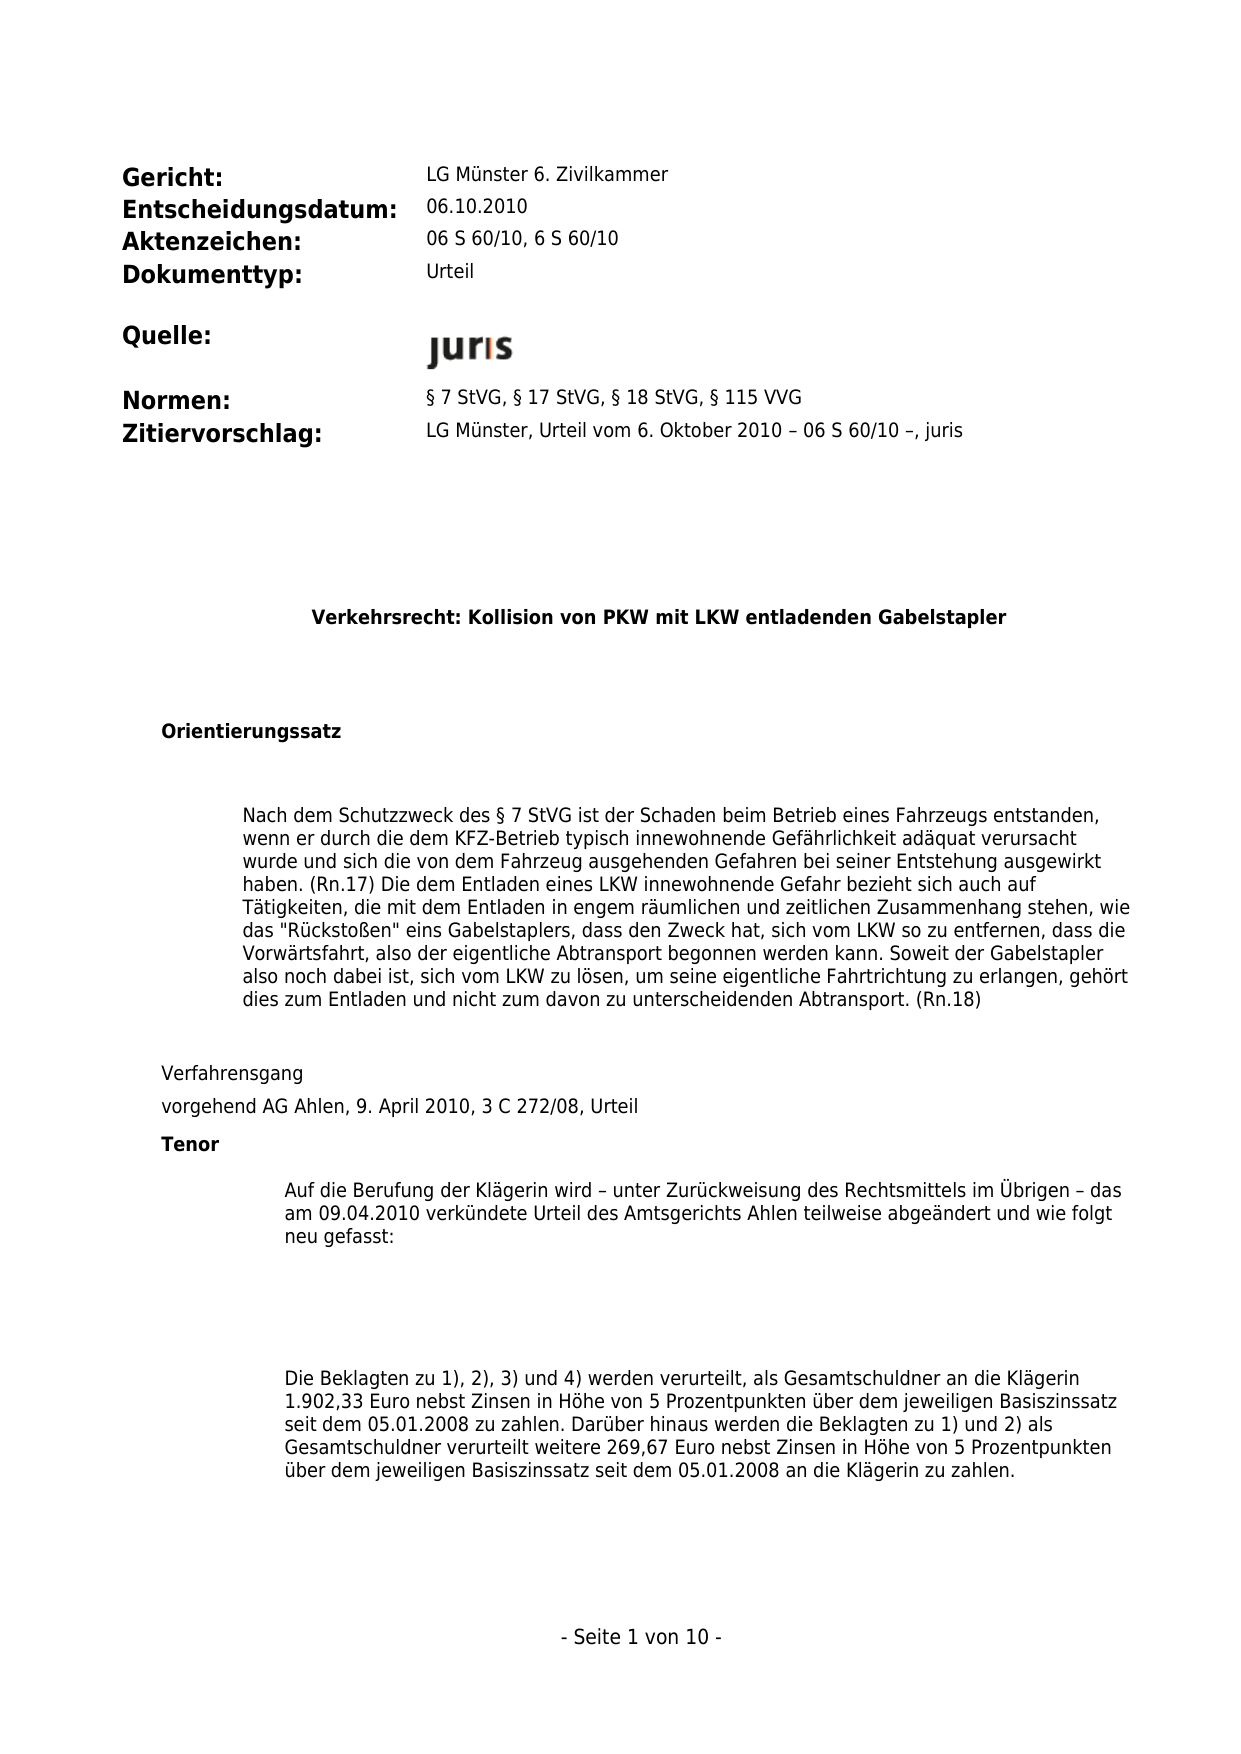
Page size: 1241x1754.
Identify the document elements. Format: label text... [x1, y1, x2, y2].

table_cell Entscheidungsdatum: [120, 194, 424, 226]
table_cell Aktenzeichen: [120, 226, 424, 258]
text Auf die Berufung der Klägerin wird – unter Zurückweisung des Rechtsmittels im Übrigen – das am 09.04.2010 verkündete Urteil des Amtsgerichts Ahlen teilweise abgeändert und wie folgt neu gefasst: [203, 1179, 1134, 1248]
table_header Gericht: [120, 161, 424, 194]
picture [425, 320, 515, 384]
text vorgehend AG Ahlen, 9. April 2010, 3 C 272/08, Urteil [161, 1095, 1134, 1118]
text Nach dem Schutzzweck des § 7 StVG ist der Schaden beim Betrieb eines Fahrzeugs entstanden, wenn er durch die dem KFZ-​Betrieb typisch innewohnende Gefährlichkeit adäquat verursacht wurde und sich die von dem Fahrzeug ausgehenden Gefahren bei seiner Entstehung ausgewirkt haben. (Rn.17) Die dem Entladen eines LKW innewohnende Gefahr bezieht sich auch auf Tätigkeiten, die mit dem Entladen in engem räumlichen und zeitlichen Zusammenhang stehen, wie das "Rückstoßen" eins Gabelstaplers, dass den Zweck hat, sich vom LKW so zu entfernen, dass die Vorwärtsfahrt, also der eigentliche Abtransport begonnen werden kann. Soweit der Gabelstapler also noch dabei ist, sich vom LKW zu lösen, um seine eigentliche Fahrtrichtung zu erlangen, gehört dies zum Entladen und nicht zum davon zu unterscheidenden Abtransport. (Rn.18) [161, 804, 1134, 1011]
table_cell Dokumenttyp: [120, 258, 424, 291]
text Verkehrsrecht: Kollision von PKW mit LKW entladenden Gabelstapler [103, 606, 1134, 629]
table_cell § 7 StVG, § 17 StVG, § 18 StVG, § 115 VVG [424, 385, 1133, 417]
table_cell Normen: [120, 385, 424, 417]
text Tenor [161, 1133, 1134, 1157]
text Die Beklagten zu 1), 2), 3) und 4) werden verurteilt, als Gesamtschuldner an die Klägerin 1.902,33 Euro nebst Zinsen in Höhe von 5 Prozentpunkten über dem jeweiligen Basiszinssatz seit dem 05.01.2008 zu zahlen. Darüber hinaus werden die Beklagten zu 1) und 2) als Gesamtschuldner verurteilt weitere 269,67 Euro nebst Zinsen in Höhe von 5 Prozentpunkten über dem jeweiligen Basiszinssatz seit dem 05.01.2008 an die Klägerin zu zahlen. [203, 1367, 1134, 1482]
table_header [424, 319, 1133, 385]
text Orientierungssatz [161, 720, 1134, 743]
text Verfahrensgang [161, 1062, 1134, 1085]
table_header LG Münster 6. Zivilkammer [425, 161, 1133, 194]
table_cell 06 S 60/10, 6 S 60/10 [425, 226, 1133, 258]
table_cell 06.10.2010 [425, 194, 1133, 226]
table_header Quelle: [120, 319, 424, 385]
table_cell Urteil [425, 258, 1133, 291]
table_cell LG Münster, Urteil vom 6. Oktober 2010 – 06 S 60/10 –, juris [424, 417, 1133, 449]
table_cell Zitiervorschlag: [120, 417, 424, 449]
